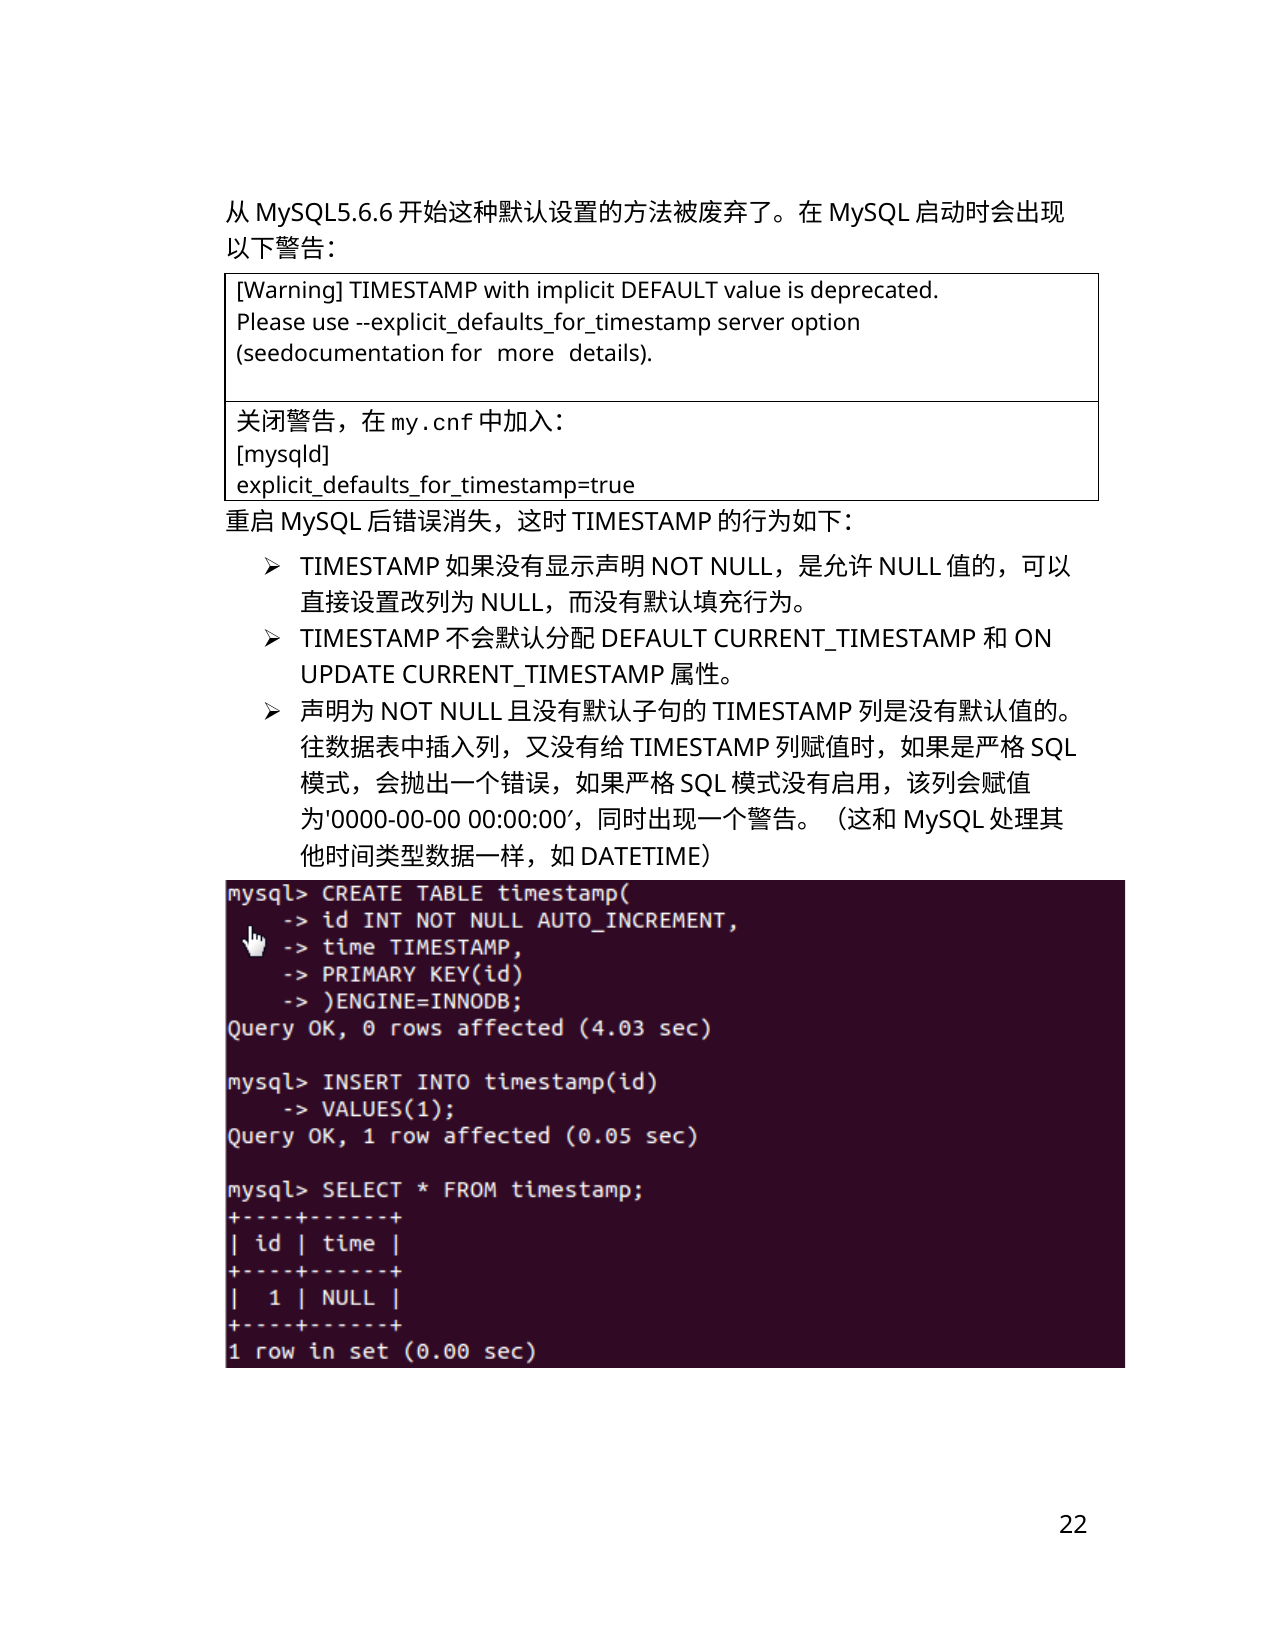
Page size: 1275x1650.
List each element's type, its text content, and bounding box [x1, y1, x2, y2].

table_cell 关闭警告，在my.cnf中加入： [mysqld] explicit_defaults_for_timestamp=true [226, 402, 1098, 500]
list TIMESTAMP不会默认分配DEFAULT CURRENT_TIMESTAMP 和 ON UPDATE CURRENT_TIMESTAMP属性。 [262, 618, 1087, 691]
text 重启MySQL后错误消失，这时TIMESTAMP的行为如下： [225, 501, 1087, 538]
table_header [Warning] TIMESTAMP with implicit DEFAULT value is deprecated. Please use --explicit_defaults_for_timestamp server option (seedocumentation for more details). [226, 274, 1098, 401]
text 从MySQL5.6.6开始这种默认设置的方法被废弃了。在MySQL启动时会出现以下警告： [225, 192, 1087, 265]
picture [225, 880, 1125, 1368]
list 声明为NOT NULL且没有默认子句的TIMESTAMP列是没有默认值的。往数据表中插入列，又没有给TIMESTAMP列赋值时，如果是严格SQL模式，会抛出一个错误，如果严格SQL模式没有启用，该列会赋值为'0000-00-00 00:00:00′，同时出现一个警告。（这和MySQL处理其他时间类型数据一样，如DATETIME） [262, 691, 1087, 872]
list TIMESTAMP如果没有显示声明NOT NULL，是允许NULL值的，可以直接设置改列为NULL，而没有默认填充行为。 [262, 546, 1087, 618]
